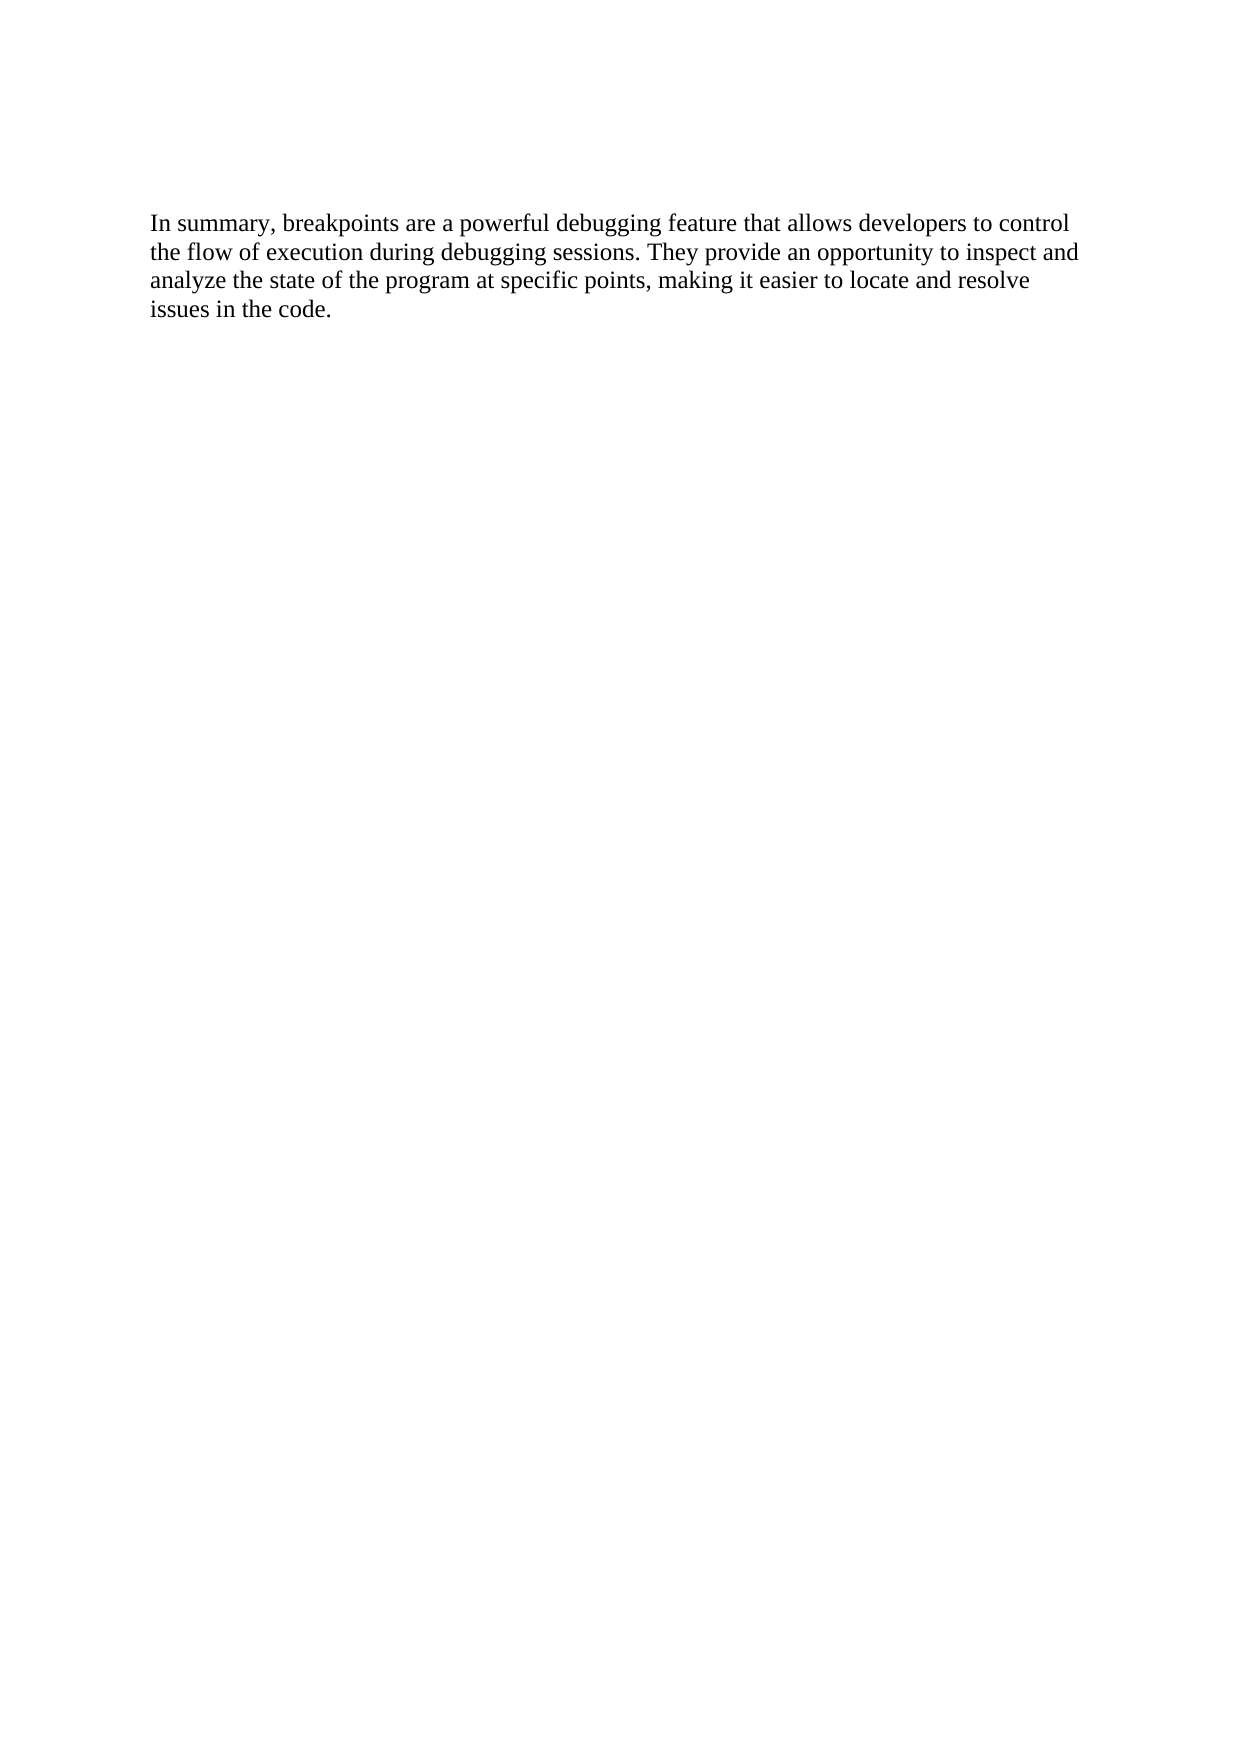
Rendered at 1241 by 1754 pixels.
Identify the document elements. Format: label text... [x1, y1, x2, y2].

text In summary, breakpoints are a powerful debugging feature that allows developers to control the flow of execution during debugging sessions. They provide an opportunity to inspect and analyze the state of the program at specific points, making it easier to locate and resolve issues in the code. [150, 208, 1090, 323]
